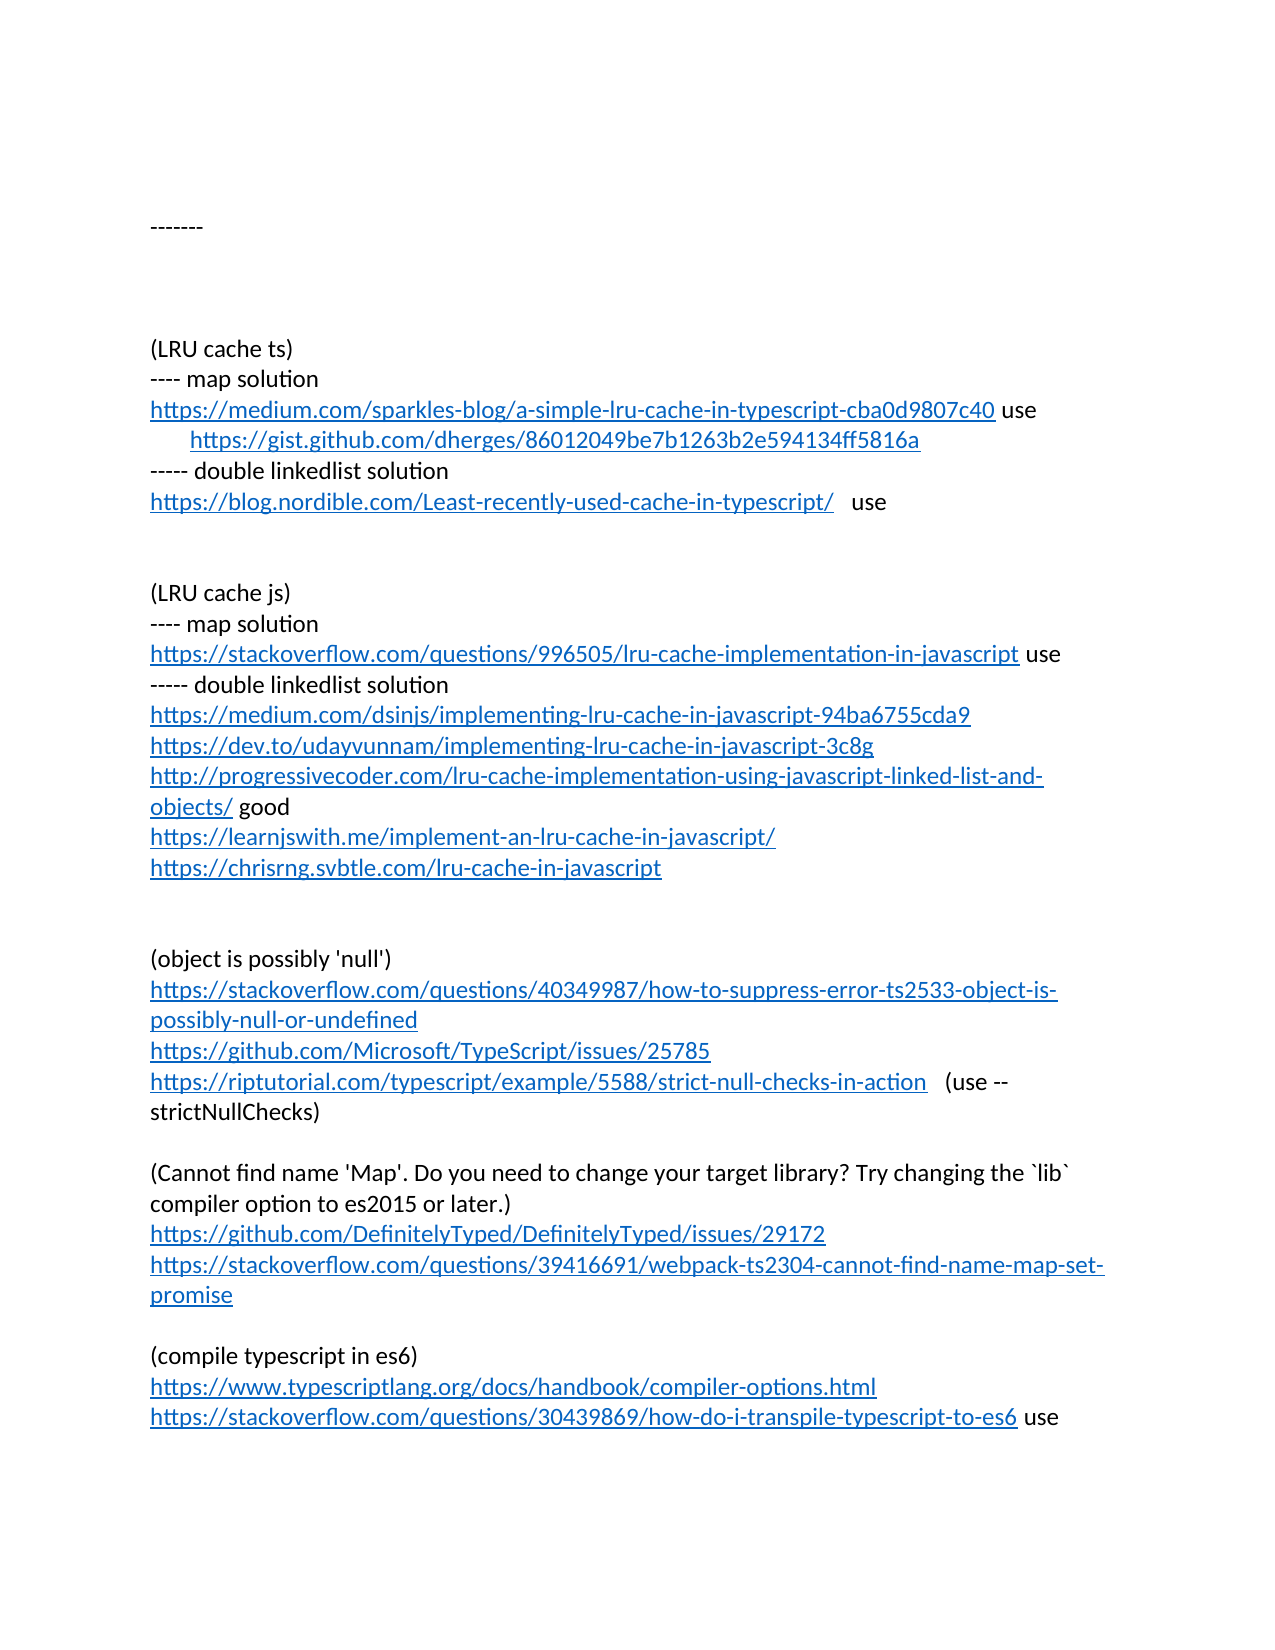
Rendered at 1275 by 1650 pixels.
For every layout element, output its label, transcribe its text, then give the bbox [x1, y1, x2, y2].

text https://riptutorial.com/typescript/example/5588/strict-null-checks-in-action (use --strictNullChecks) [150, 1066, 1125, 1127]
text https://www.typescriptlang.org/docs/handbook/compiler-options.html [150, 1371, 1125, 1401]
text http://progressivecoder.com/lru-cache-implementation-using-javascript-linked-list-and-objects/ good [150, 760, 1125, 821]
text ---- map solution [150, 608, 1125, 638]
text (object is possibly 'null') [150, 943, 1125, 974]
text https://blog.nordible.com/Least-recently-used-cache-in-typescript/ use [150, 486, 1125, 516]
text (LRU cache js) [150, 577, 1125, 608]
text https://dev.to/udayvunnam/implementing-lru-cache-in-javascript-3c8g [150, 730, 1125, 760]
text https://stackoverflow.com/questions/40349987/how-to-suppress-error-ts2533-object-is-possibly-null-or-undefined [150, 974, 1125, 1035]
text https://stackoverflow.com/questions/30439869/how-do-i-transpile-typescript-to-es6 use [150, 1401, 1125, 1432]
text (compile typescript in es6) [150, 1340, 1125, 1371]
text ---- map solution [150, 364, 1125, 394]
text https://stackoverflow.com/questions/39416691/webpack-ts2304-cannot-find-name-map-set-promise [150, 1249, 1125, 1310]
text https://learnjswith.me/implement-an-lru-cache-in-javascript/ [150, 821, 1125, 852]
text (Cannot find name 'Map'. Do you need to change your target library? Try changing the `lib` compiler option to es2015 or later.) [150, 1157, 1125, 1218]
text https://github.com/Microsoft/TypeScript/issues/25785 [150, 1035, 1125, 1066]
text ----- double linkedlist solution [150, 669, 1125, 699]
text https://chrisrng.svbtle.com/lru-cache-in-javascript [150, 852, 1125, 882]
text https://github.com/DefinitelyTyped/DefinitelyTyped/issues/29172 [150, 1218, 1125, 1249]
text (LRU cache ts) [150, 333, 1125, 364]
text https://medium.com/dsinjs/implementing-lru-cache-in-javascript-94ba6755cda9 [150, 699, 1125, 730]
text https://stackoverflow.com/questions/996505/lru-cache-implementation-in-javascript use [150, 638, 1125, 669]
text ----- double linkedlist solution [150, 455, 1125, 486]
text ------- [150, 211, 1125, 242]
text https://medium.com/sparkles-blog/a-simple-lru-cache-in-typescript-cba0d9807c40 use [150, 394, 1125, 425]
text https://gist.github.com/dherges/86012049be7b1263b2e594134ff5816a [150, 425, 1125, 455]
